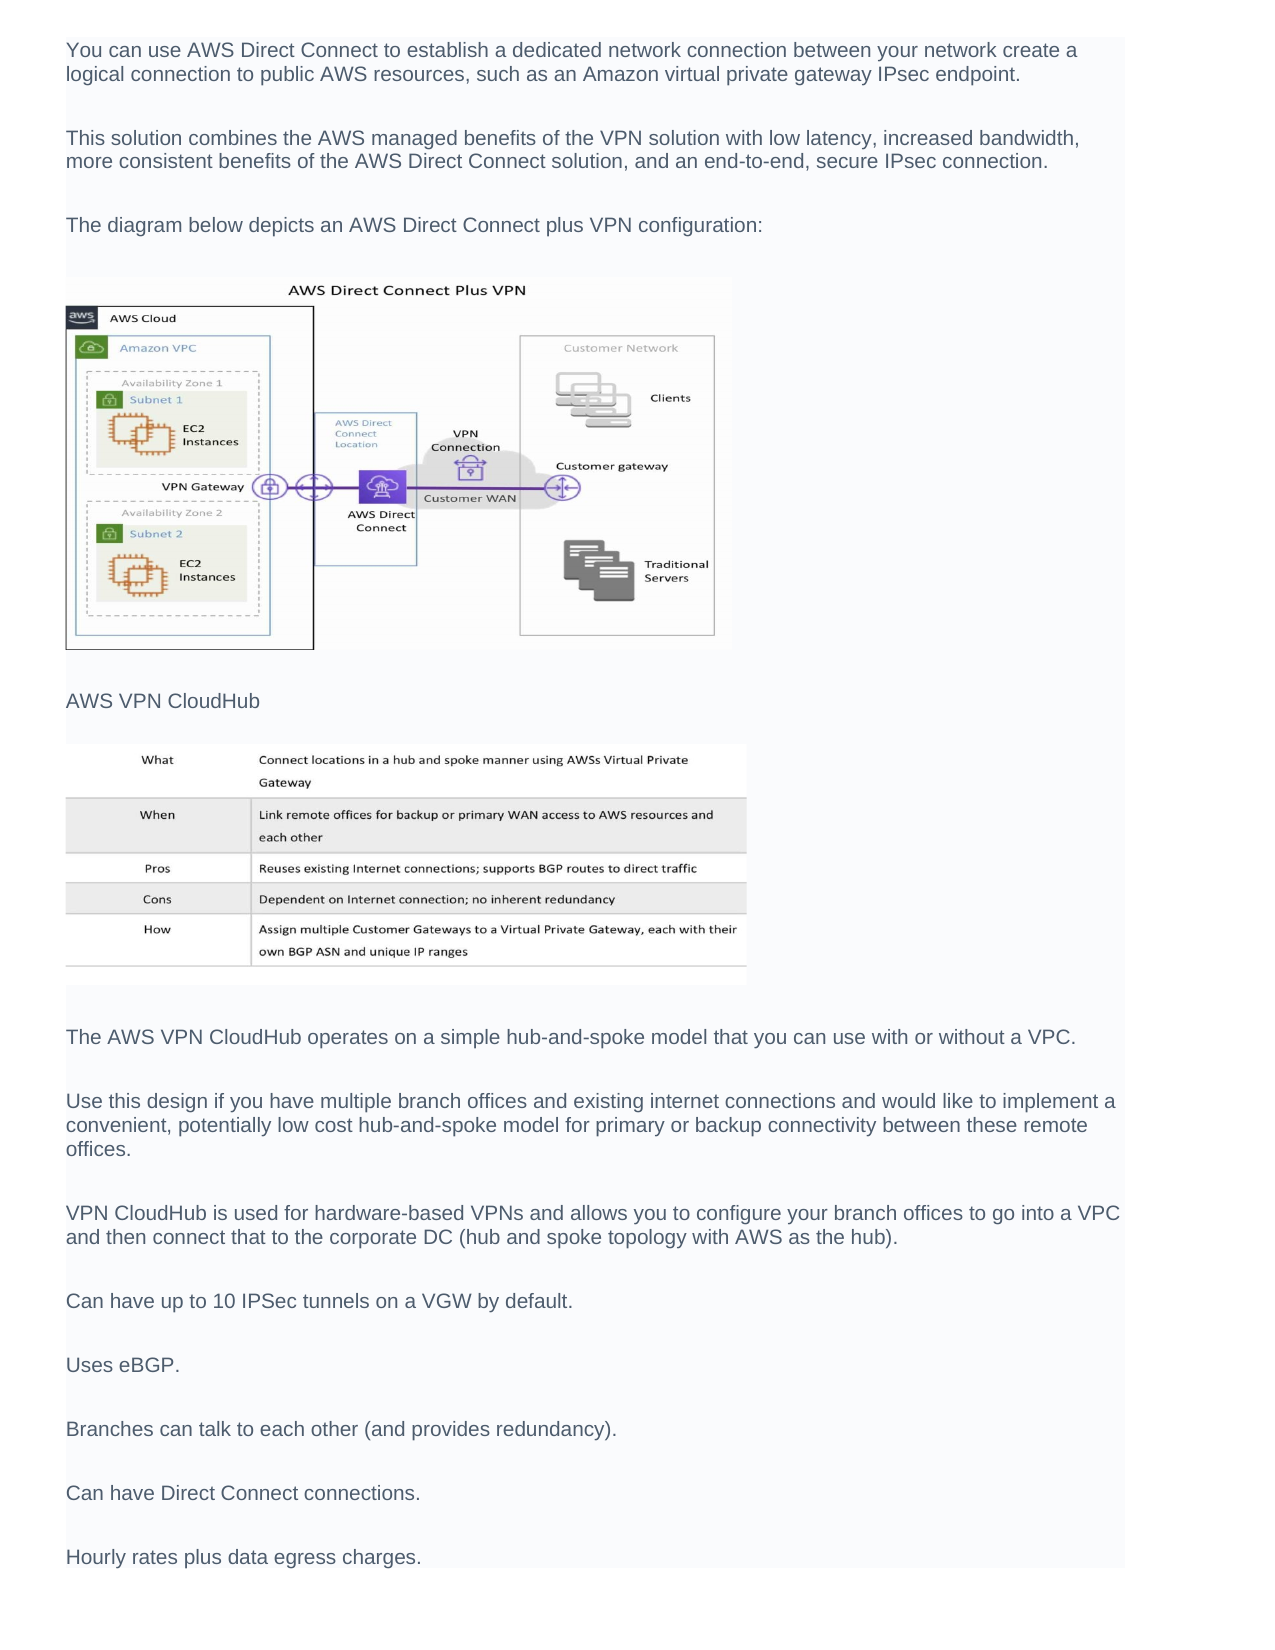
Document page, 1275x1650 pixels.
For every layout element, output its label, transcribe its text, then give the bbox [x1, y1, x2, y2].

text This solution combines the AWS managed benefits of the VPN solution with low latency, increased bandwidth, more consistent benefits of the AWS Direct Connect solution, and an end-to-end, secure IPsec connection. [66, 125, 1125, 173]
text Branches can talk to each other (and provides redundancy). [66, 1417, 1125, 1441]
text Can have Direct Connect connections. [66, 1481, 1125, 1504]
text The AWS VPN CloudHub operates on a simple hub-and-spoke model that you can use with or without a VPC. [66, 1025, 1125, 1049]
text Can have up to 10 IPSec tunnels on a VGW by default. [66, 1289, 1125, 1313]
text AWS VPN CloudHub [66, 689, 1125, 713]
picture [65, 277, 733, 650]
picture [65, 744, 747, 985]
text Uses eBGP. [66, 1353, 1125, 1377]
text VPN CloudHub is used for hardware-based VPNs and allows you to configure your branch offices to go into a VPC and then connect that to the corporate DC (hub and spoke topology with AWS as the hub). [66, 1201, 1125, 1249]
text The diagram below depicts an AWS Direct Connect plus VPN configuration: [66, 213, 1125, 237]
text You can use AWS Direct Connect to establish a dedicated network connection between your network create a logical connection to public AWS resources, such as an Amazon virtual private gateway IPsec endpoint. [66, 37, 1125, 85]
text Hourly rates plus data egress charges. [66, 1544, 1125, 1568]
text Use this design if you have multiple branch offices and existing internet connections and would like to implement a convenient, potentially low cost hub-and-spoke model for primary or backup connectivity between these remote offices. [66, 1089, 1125, 1161]
